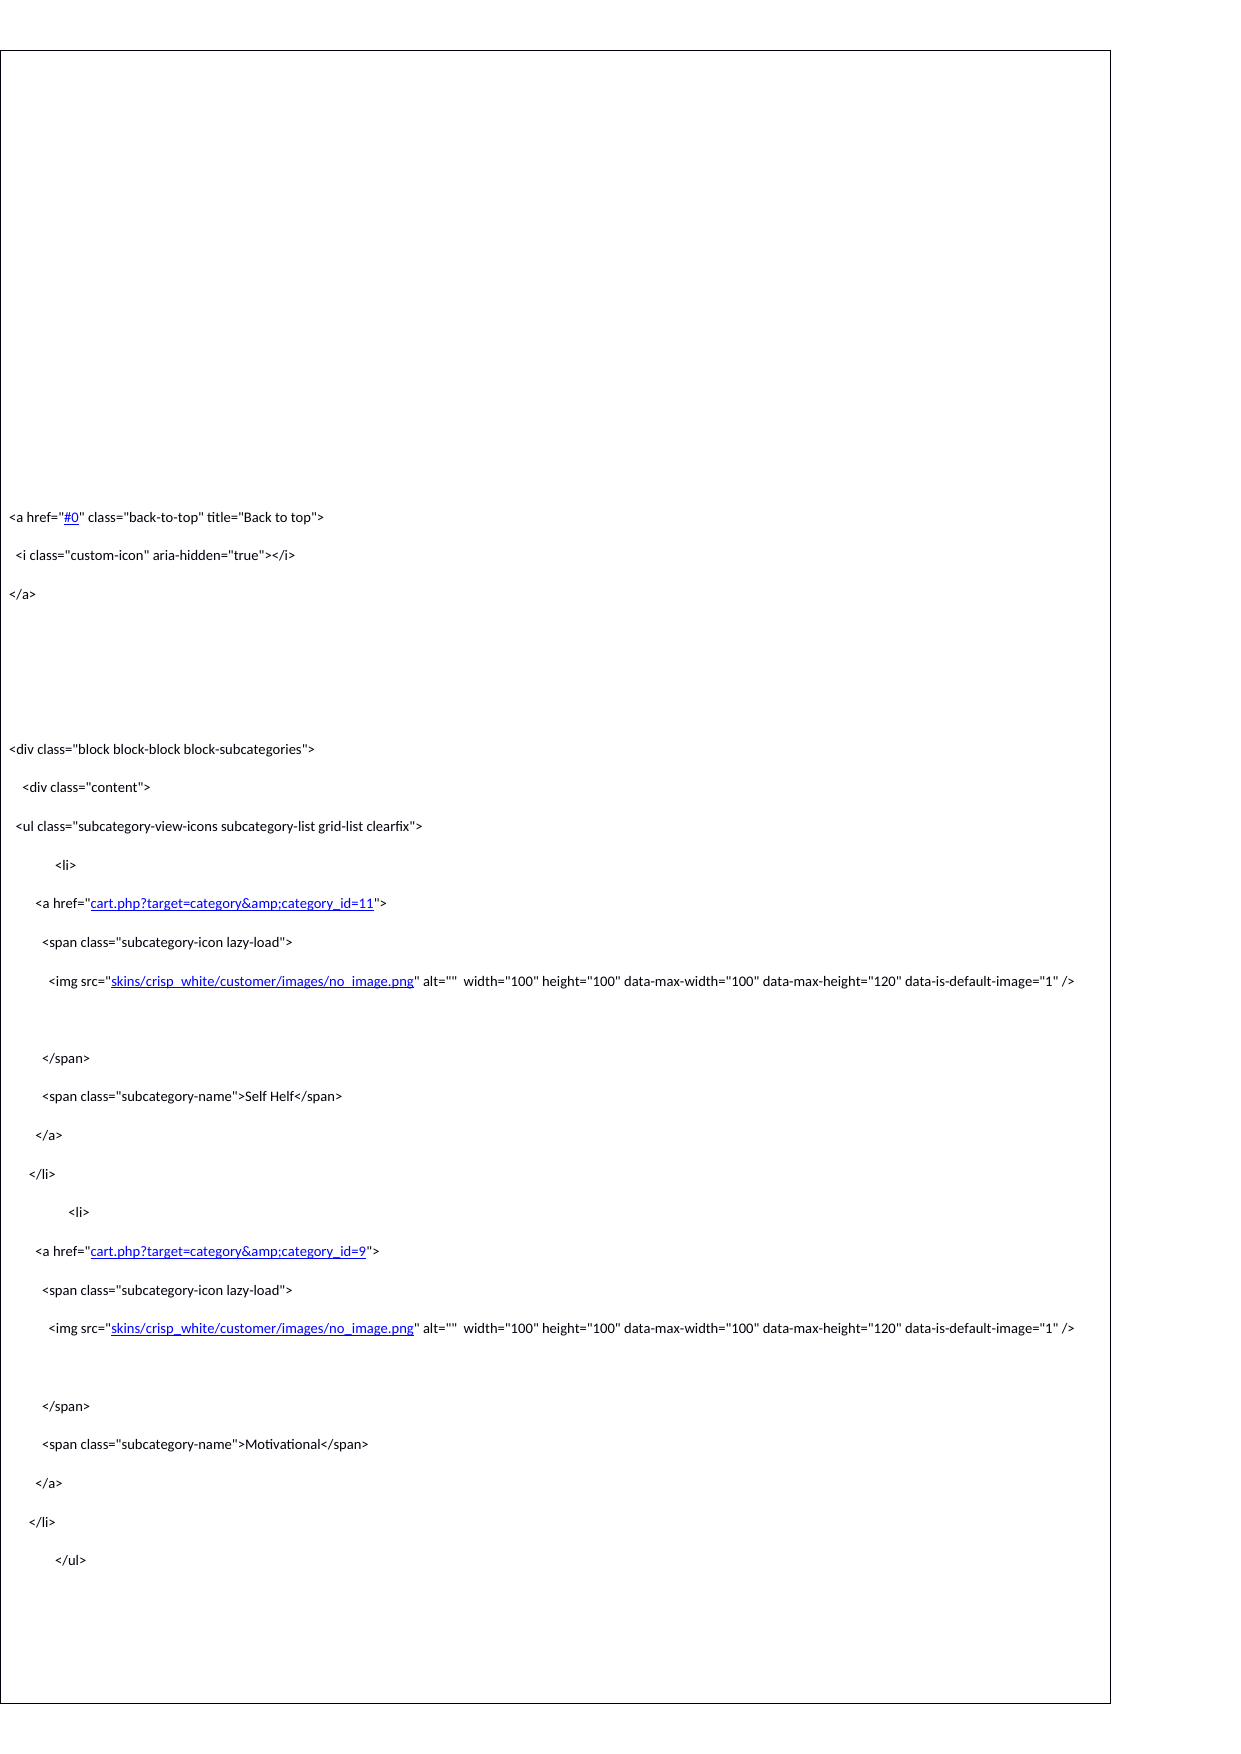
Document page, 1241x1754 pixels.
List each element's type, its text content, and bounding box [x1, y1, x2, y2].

text <ul class="subcategory-view-icons subcategory-list grid-list clearfix"> [9, 817, 1102, 835]
text </a> [9, 1126, 1102, 1144]
text <span class="subcategory-icon lazy-load"> [9, 933, 1102, 951]
text <a href="#0" class="back-to-top" title="Back to top"> [9, 508, 1102, 526]
text <li> [9, 856, 1102, 874]
text <img src="skins/crisp_white/customer/images/no_image.png" alt="" width="100" height="100" data-max-width="100" data-max-height="120" data-is-default-image="1" /> [9, 1319, 1102, 1337]
text <span class="subcategory-name">Self Helf</span> [9, 1088, 1102, 1106]
text <a href="cart.php?target=category&amp;category_id=11"> [9, 894, 1102, 912]
text </span> [9, 1397, 1102, 1415]
text <i class="custom-icon" aria-hidden="true"></i> [9, 547, 1102, 564]
text </li> [9, 1513, 1102, 1531]
text </a> [9, 1474, 1102, 1492]
text <div class="block block-block block-subcategories"> [9, 740, 1102, 758]
text </span> [9, 1049, 1102, 1067]
text </ul> [9, 1551, 1102, 1569]
text </li> [9, 1165, 1102, 1183]
text <div class="content"> [9, 778, 1102, 796]
text <img src="skins/crisp_white/customer/images/no_image.png" alt="" width="100" height="100" data-max-width="100" data-max-height="120" data-is-default-image="1" /> [9, 972, 1102, 989]
text <span class="subcategory-icon lazy-load"> [9, 1281, 1102, 1299]
text <a href="cart.php?target=category&amp;category_id=9"> [9, 1242, 1102, 1260]
text <li> [9, 1204, 1102, 1221]
text </a> [9, 585, 1102, 603]
text <span class="subcategory-name">Motivational</span> [9, 1436, 1102, 1453]
